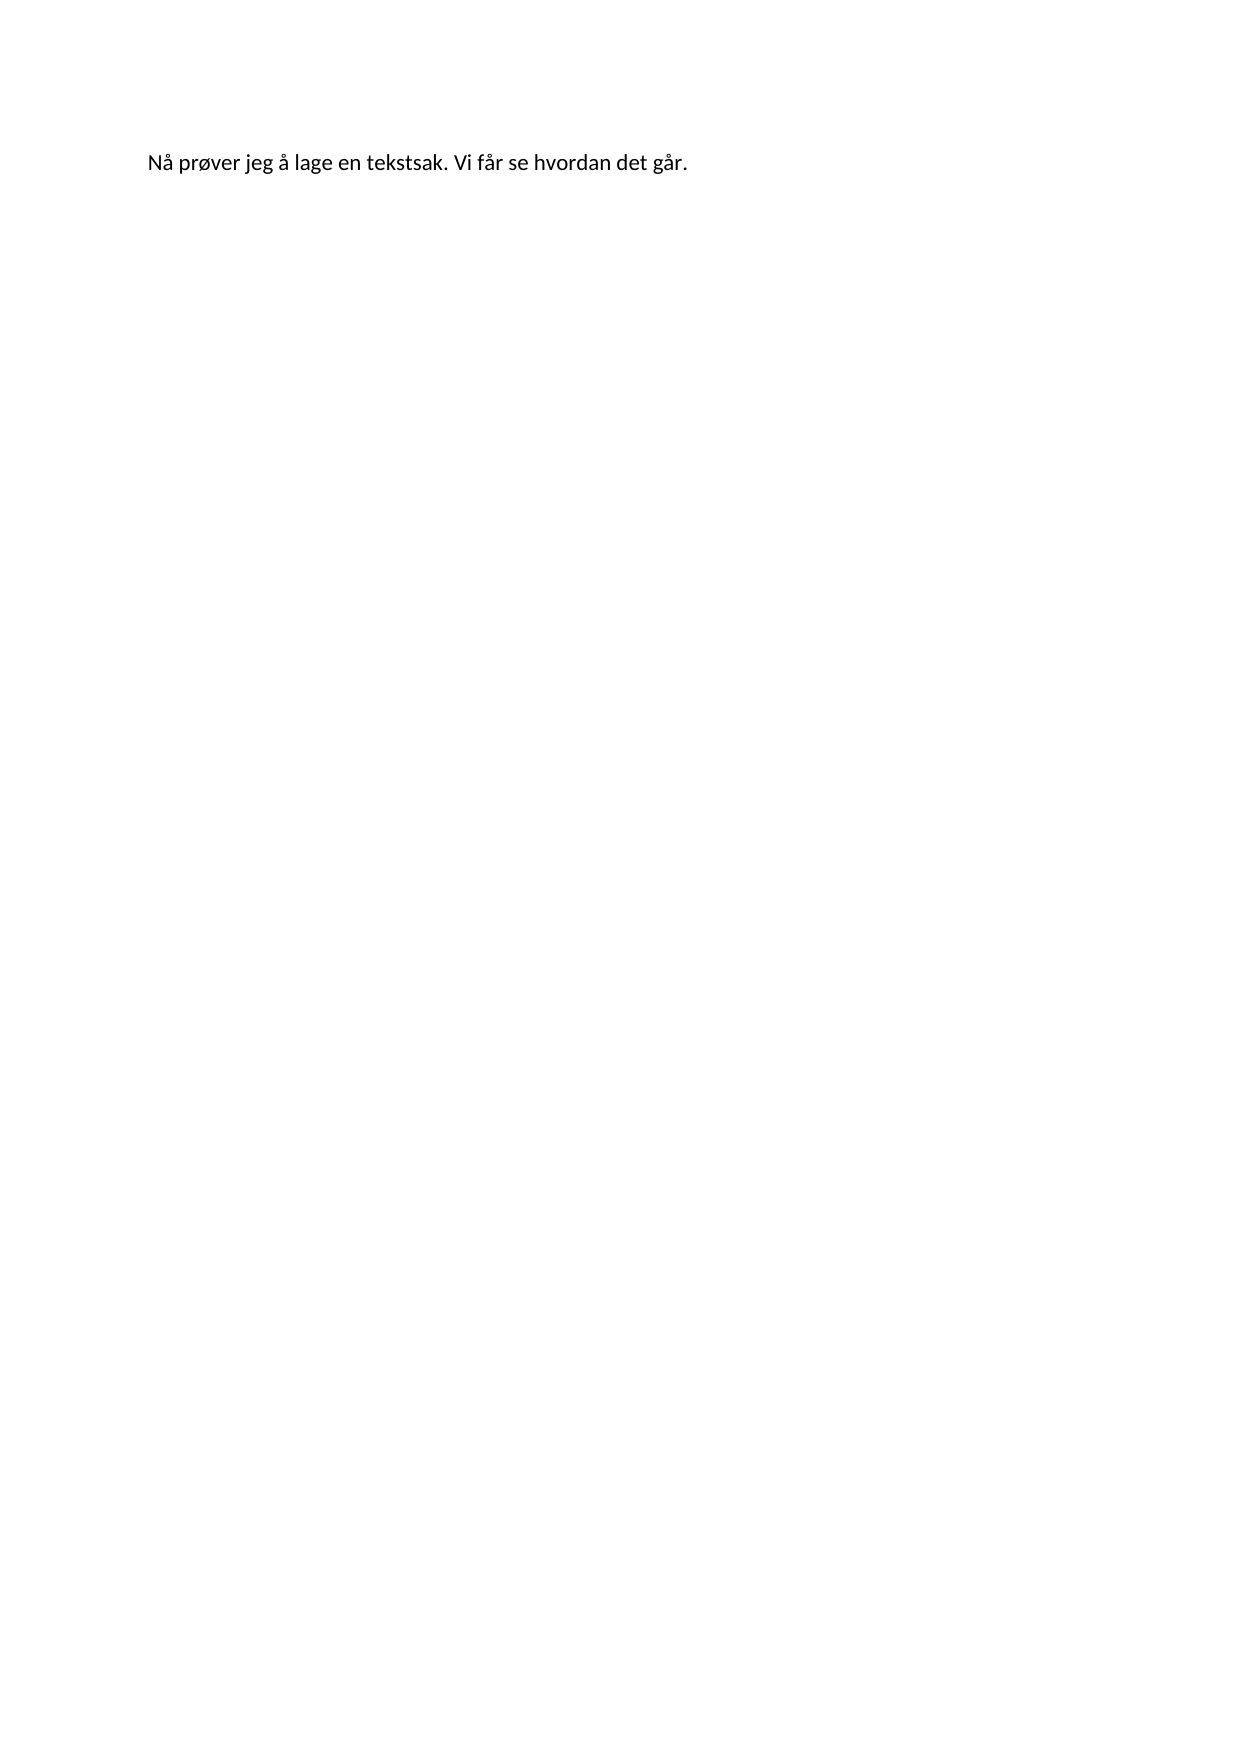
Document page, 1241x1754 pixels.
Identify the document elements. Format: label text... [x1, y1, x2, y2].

text Nå prøver jeg å lage en tekstsak. Vi får se hvordan det går. [148, 148, 1093, 176]
